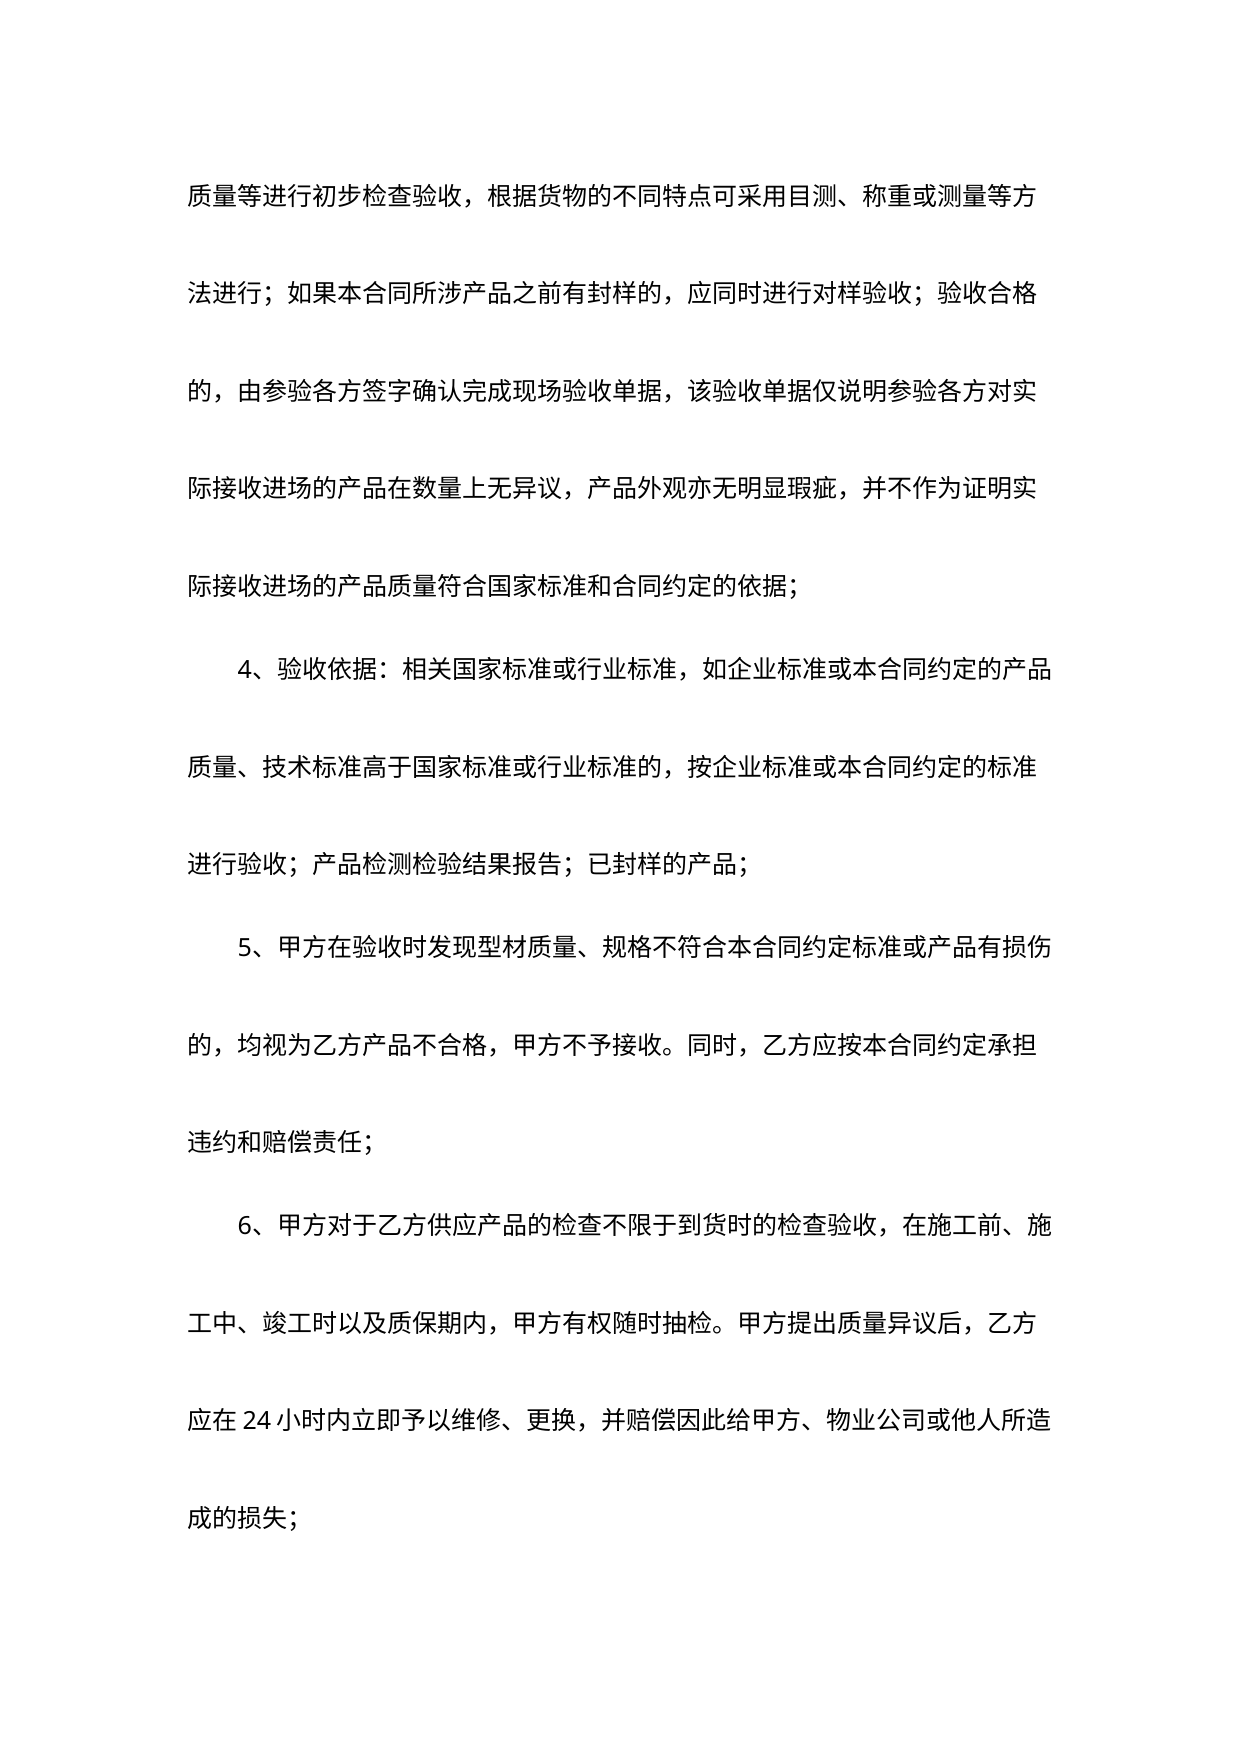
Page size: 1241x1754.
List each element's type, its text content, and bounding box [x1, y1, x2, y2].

text 5、甲方在验收时发现型材质量、规格不符合本合同约定标准或产品有损伤的，均视为乙方产品不合格，甲方不予接收。同时，乙方应按本合同约定承担违约和赔偿责任； [187, 913, 1053, 1173]
text 4、验收依据：相关国家标准或行业标准，如企业标准或本合同约定的产品质量、技术标准高于国家标准或行业标准的，按企业标准或本合同约定的标准进行验收；产品检测检验结果报告；已封样的产品； [187, 635, 1053, 895]
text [187, 162, 1053, 617]
text 6、甲方对于乙方供应产品的检查不限于到货时的检查验收，在施工前、施工中、竣工时以及质保期内，甲方有权随时抽检。甲方提出质量异议后，乙方应在24小时内立即予以维修、更换，并赔偿因此给甲方、物业公司或他人所造成的损失； [187, 1191, 1053, 1549]
